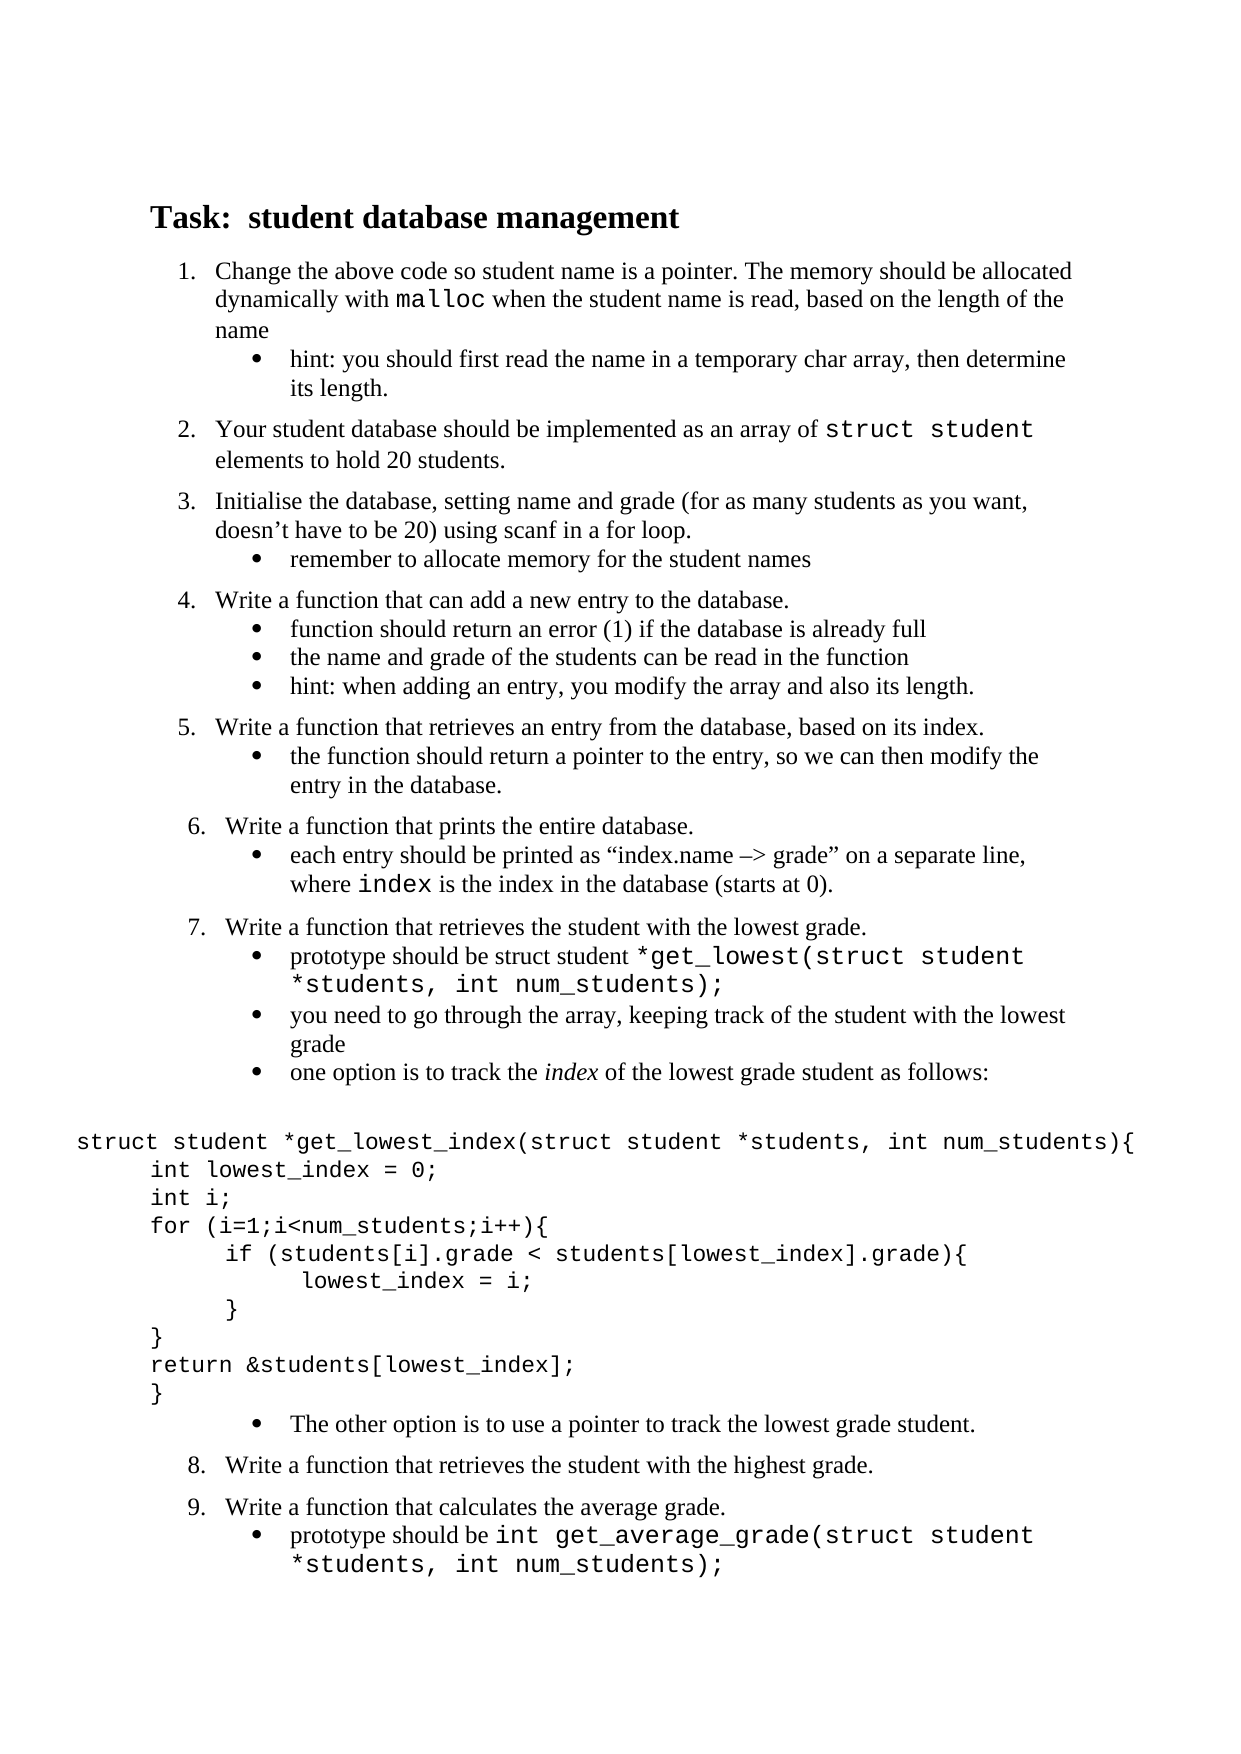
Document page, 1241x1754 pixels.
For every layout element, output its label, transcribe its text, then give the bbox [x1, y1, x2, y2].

list Write a function that calculates the average grade. [187, 1492, 1090, 1521]
text struct student *get_lowest_index(struct student *students, int num_students){ [76, 1130, 1169, 1156]
list Write a function that retrieves the student with the lowest grade. [187, 912, 1090, 941]
list Initialise the database, setting name and grade (for as many students as you want, doesn’t have to be 20) using scanf in a for loop. [177, 486, 1090, 544]
text } [150, 1326, 1169, 1352]
list Write a function that prints the entire database. [187, 811, 1090, 840]
text if (students[i].grade < students[lowest_index].grade){ [76, 1242, 1169, 1268]
list remember to allocate memory for the student names [252, 544, 1090, 572]
list the function should return a pointer to the entry, so we can then modify the entry in the database. [252, 741, 1090, 799]
text Task: student database management [150, 198, 1090, 236]
list hint: when adding an entry, you modify the array and also its length. [252, 671, 1090, 700]
list Write a function that retrieves an entry from the database, based on its index. [177, 712, 1090, 741]
list each entry should be printed as “index.name –> grade” on a separate line, where index is the index in the database (starts at 0). [252, 840, 1090, 899]
text return &students[lowest_index]; [150, 1353, 1169, 1379]
text for (i=1;i<num_students;i++){ [76, 1214, 1169, 1240]
list prototype should be int get_average_grade(struct student *students, int num_students); [252, 1521, 1090, 1580]
list function should return an error (1) if the database is already full [252, 614, 1090, 642]
text } [150, 1381, 1169, 1407]
list Your student database should be implemented as an array of struct student elements to hold 20 students. [177, 414, 1090, 474]
list the name and grade of the students can be read in the function [252, 642, 1090, 671]
list The other option is to use a pointer to track the lowest grade student. [252, 1409, 1090, 1438]
list Change the above code so student name is a pointer. The memory should be allocated dynamically with malloc when the student name is read, based on the length of the name [177, 256, 1090, 344]
list hint: you should first read the name in a temporary char array, then determine its length. [252, 344, 1090, 402]
text } [150, 1298, 1169, 1324]
text int i; [76, 1186, 1169, 1212]
list prototype should be struct student *get_lowest(struct student *students, int num_students); [252, 941, 1090, 1000]
list Write a function that retrieves the student with the highest grade. [187, 1451, 1090, 1479]
text int lowest_index = 0; [76, 1158, 1169, 1184]
list Write a function that can add a new entry to the database. [177, 585, 1090, 614]
list one option is to track the index of the lowest grade student as follows: [252, 1057, 1090, 1086]
text lowest_index = i; [151, 1270, 1169, 1296]
list you need to go through the array, keeping track of the student with the lowest grade [252, 1000, 1090, 1057]
